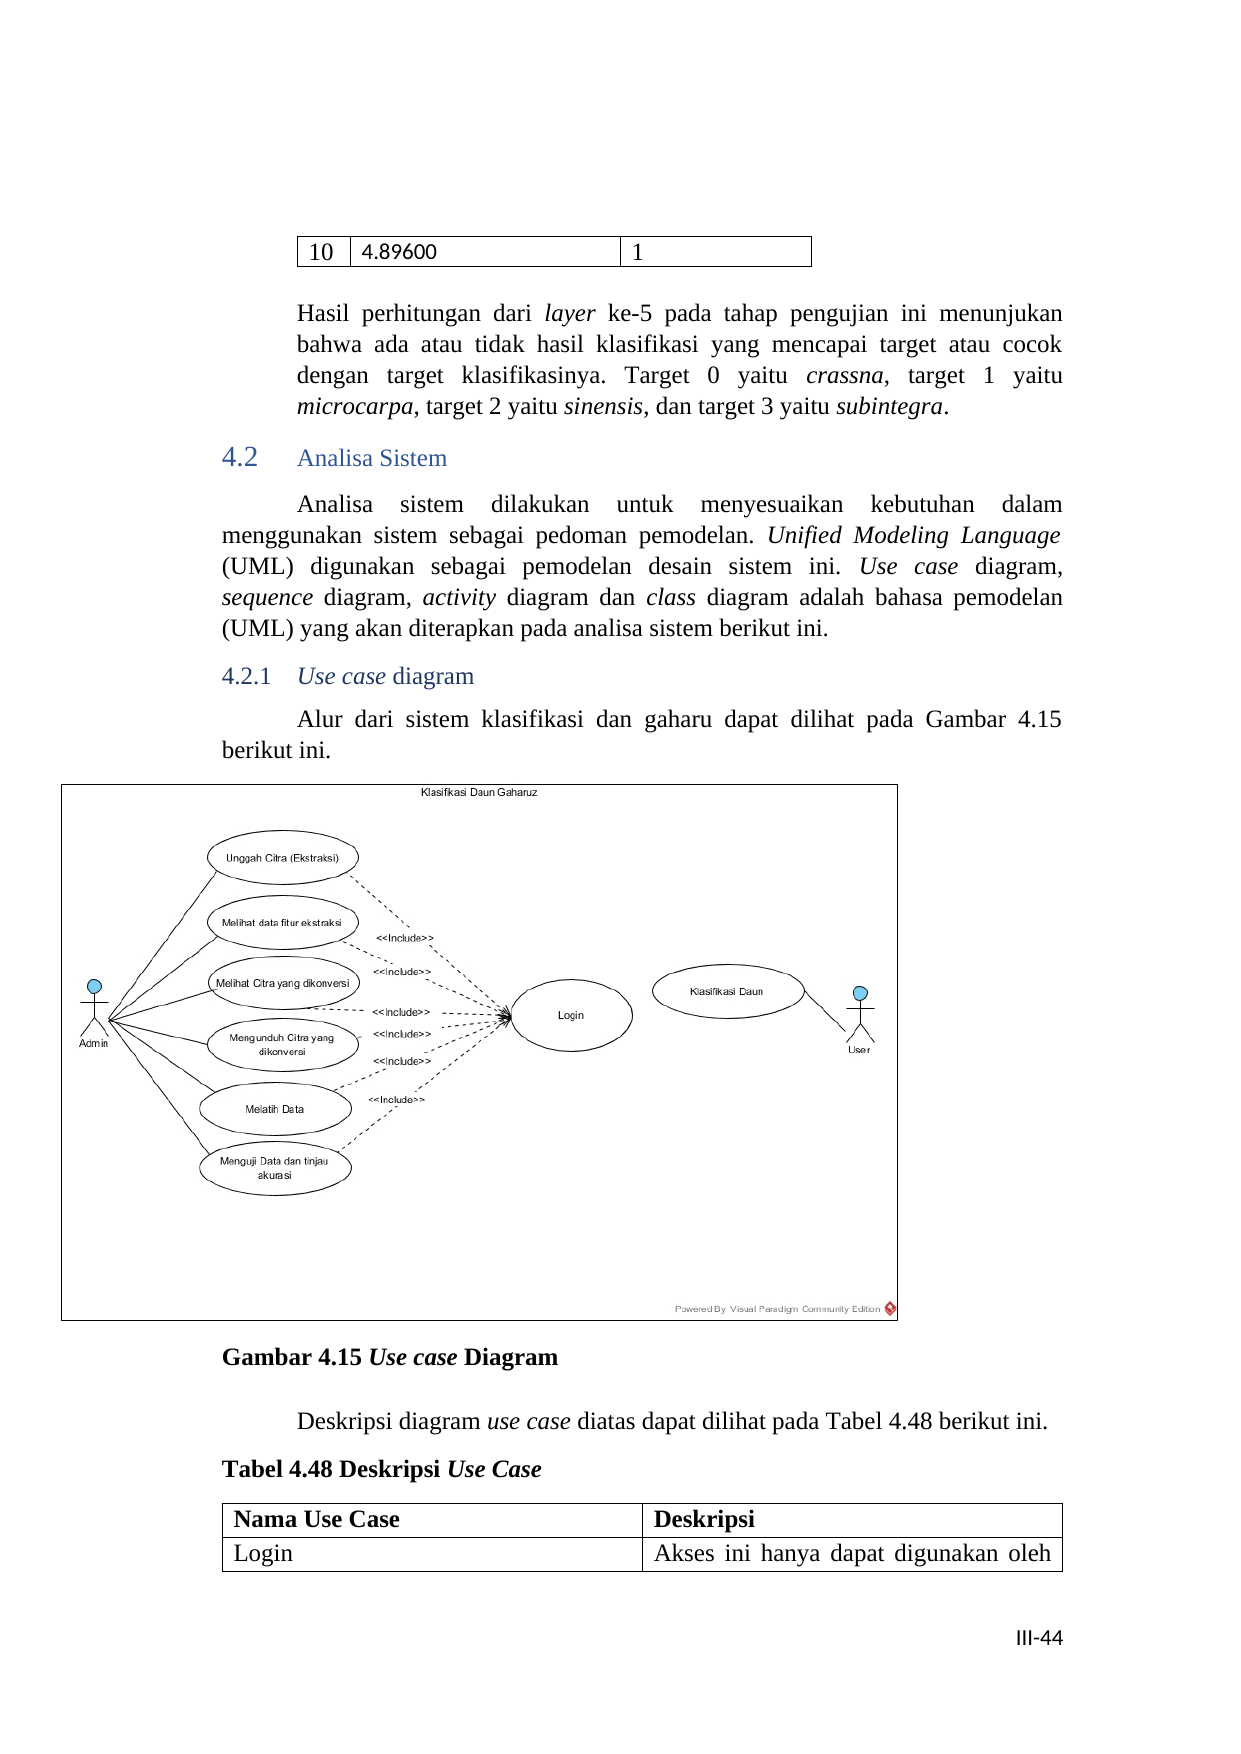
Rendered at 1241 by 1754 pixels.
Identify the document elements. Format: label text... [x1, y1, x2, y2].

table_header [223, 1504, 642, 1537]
text Gambar 4.15 Use case Diagram [222, 1342, 1063, 1371]
subtitle Analisa Sistem [222, 439, 1063, 472]
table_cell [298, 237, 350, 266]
text Deskripsi diagram use case diatas dapat dilihat pada Tabel 4.48 berikut ini. [222, 1406, 1063, 1435]
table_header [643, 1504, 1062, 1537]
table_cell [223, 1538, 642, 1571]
list Hasil perhitungan dari layer ke-5 pada tahap pengujian ini menunjukan bahwa ada atau tidak hasil klasifikasi yang mencapai target atau cocok dengan target klasifikasinya. Target 0 yaitu crassna, target 1 yaitu microcarpa, target 2 yaitu sinensis, dan target 3 yaitu subintegra. [297, 298, 1063, 420]
text Alur dari sistem klasifikasi dan gaharu dapat dilihat pada Gambar 4.15 berikut ini. [222, 704, 1063, 764]
text Tabel 4.48 Deskripsi Use Case [222, 1454, 1063, 1482]
text Analisa sistem dilakukan untuk menyesuaikan kebutuhan dalam menggunakan sistem sebagai pedoman pemodelan. Unified Modeling Language (UML) digunakan sebagai pemodelan desain sistem ini. Use case diagram, sequence diagram, activity diagram dan class diagram adalah bahasa pemodelan (UML) yang akan diterapkan pada analisa sistem berikut ini. [222, 489, 1063, 642]
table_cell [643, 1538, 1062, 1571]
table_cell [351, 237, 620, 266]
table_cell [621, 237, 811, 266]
picture [59, 783, 901, 1324]
subtitle Use case diagram [222, 661, 1063, 690]
